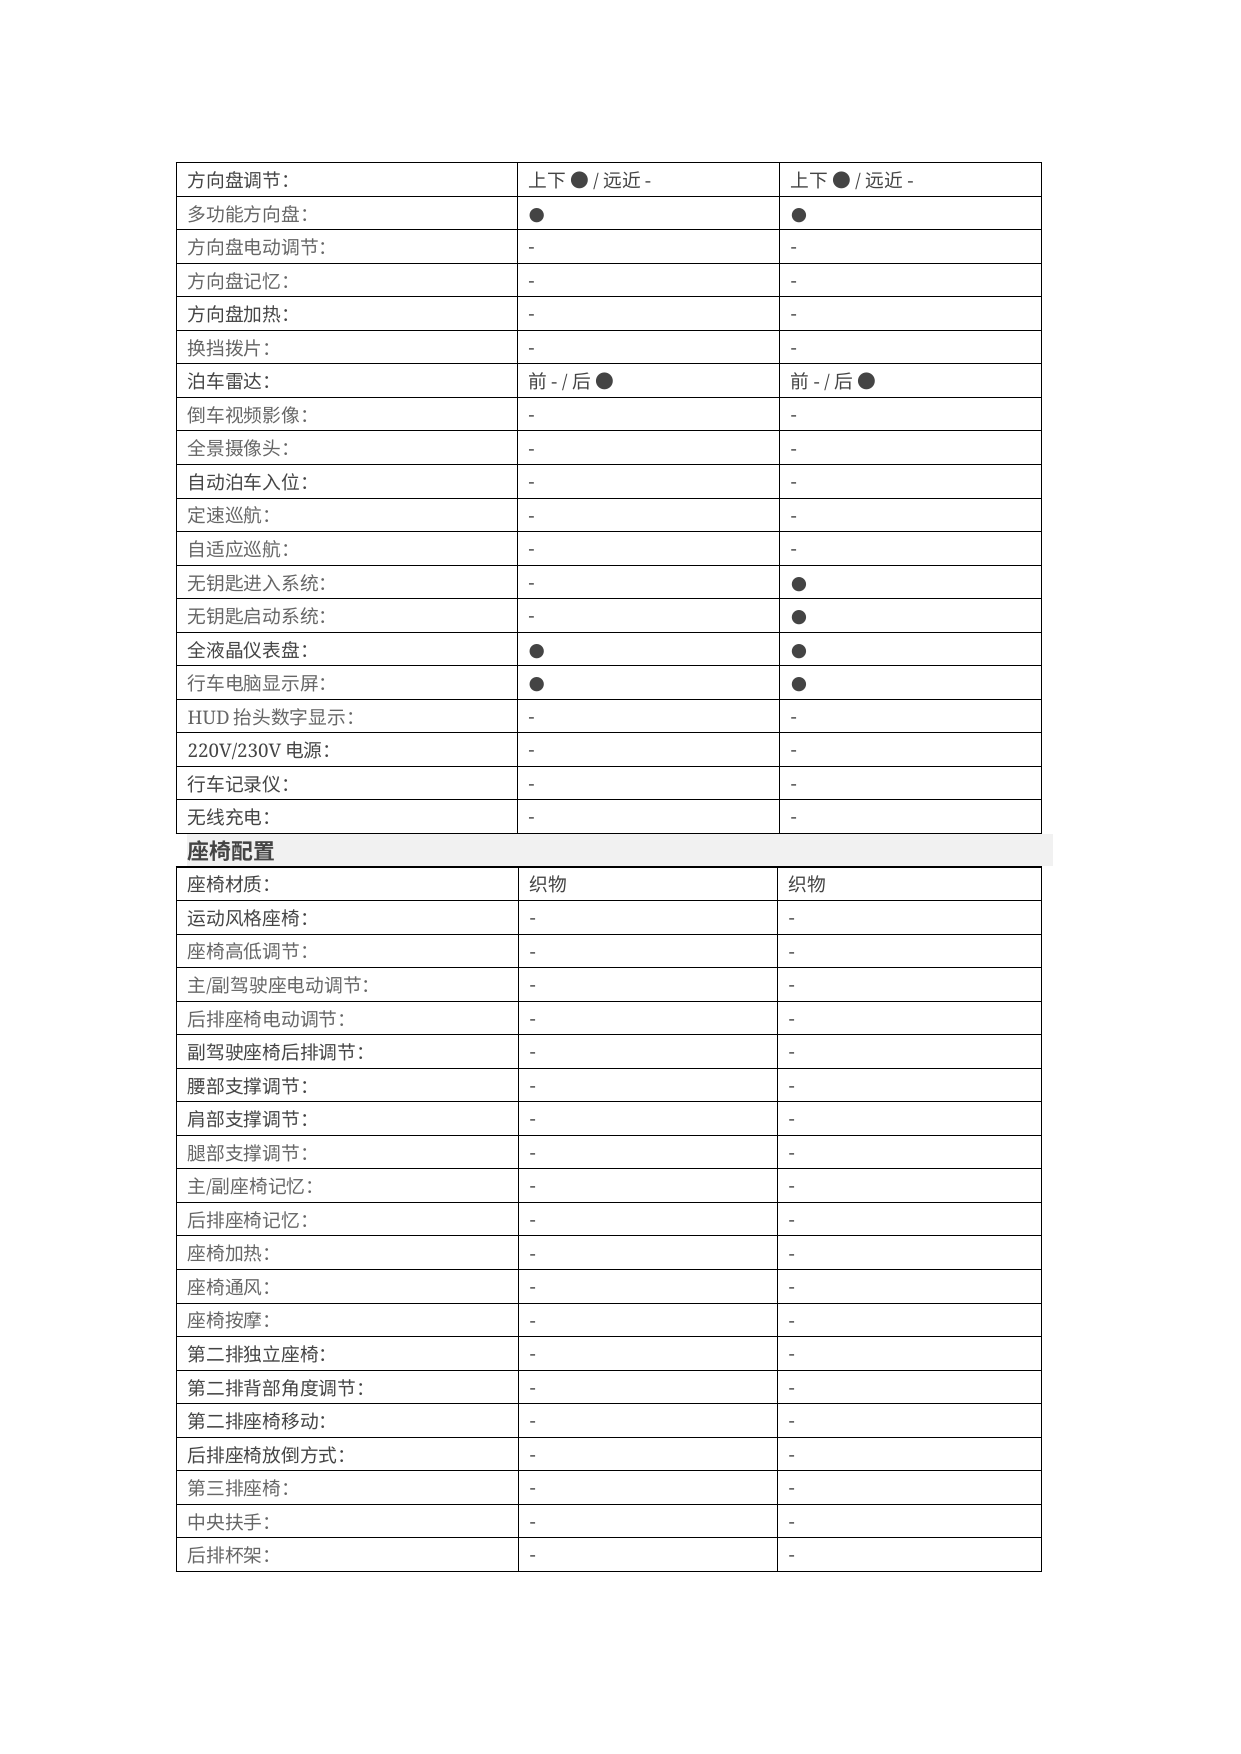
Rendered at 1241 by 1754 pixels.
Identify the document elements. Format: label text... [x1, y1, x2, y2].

table_cell - [778, 1069, 1041, 1101]
table_cell - [780, 264, 1041, 296]
table_cell ● [780, 633, 1041, 665]
table_cell 座椅高低调节： [177, 935, 518, 967]
table_cell - [780, 499, 1041, 531]
table_cell - [519, 1404, 777, 1437]
table_cell 无线充电： [177, 800, 517, 833]
table_cell - [518, 700, 779, 732]
table_cell 第三排座椅： [177, 1471, 518, 1504]
table_cell - [519, 1136, 777, 1168]
table_cell 前 - / 后 ● [518, 364, 779, 397]
table_cell 倒车视频影像： [177, 398, 517, 430]
table_cell 中央扶手： [177, 1505, 518, 1537]
table_cell - [778, 1102, 1041, 1135]
table_cell 行车记录仪： [177, 767, 517, 799]
table_cell - [778, 1371, 1041, 1403]
table_cell HUD抬头数字显示： [177, 700, 517, 732]
table_cell ● [780, 197, 1041, 229]
table_cell - [519, 1505, 777, 1537]
table_cell - [778, 1438, 1041, 1470]
table_cell 座椅通风： [177, 1270, 518, 1302]
table_cell 主/副座椅记忆： [177, 1169, 518, 1202]
table_cell - [780, 398, 1041, 430]
table_cell 自适应巡航： [177, 532, 517, 564]
table_cell - [778, 1169, 1041, 1202]
table_cell - [518, 599, 779, 632]
table_cell - [518, 398, 779, 430]
table_cell - [519, 1069, 777, 1101]
table_cell 运动风格座椅： [177, 901, 518, 933]
table_cell - [518, 465, 779, 497]
table_cell - [518, 297, 779, 330]
table_cell - [518, 800, 779, 833]
table_cell - [519, 1270, 777, 1302]
table_cell - [518, 733, 779, 766]
table_cell - [778, 935, 1041, 967]
table_cell - [780, 331, 1041, 363]
table_cell - [518, 566, 779, 598]
table_cell - [519, 1203, 777, 1235]
table_cell 方向盘调节： [177, 163, 517, 196]
table_cell - [778, 1505, 1041, 1537]
table_cell 座椅加热： [177, 1236, 518, 1269]
table_header 织物 [778, 868, 1041, 900]
table_cell 后排座椅记忆： [177, 1203, 518, 1235]
table_cell - [778, 901, 1041, 933]
table_cell 前 - / 后 ● [780, 364, 1041, 397]
table_cell - [519, 1002, 777, 1034]
table_cell - [780, 431, 1041, 464]
table_cell - [778, 1236, 1041, 1269]
table_cell - [519, 1304, 777, 1336]
table_cell - [519, 968, 777, 1001]
table_cell - [519, 1538, 777, 1571]
table_cell 无钥匙启动系统： [177, 599, 517, 632]
table_cell - [519, 901, 777, 933]
table_cell - [519, 1438, 777, 1470]
table_cell - [519, 1337, 777, 1369]
table_cell 座椅按摩： [177, 1304, 518, 1336]
table_cell - [518, 431, 779, 464]
table_cell 副驾驶座椅后排调节： [177, 1035, 518, 1068]
table_cell - [518, 499, 779, 531]
table_cell 定速巡航： [177, 499, 517, 531]
table_cell - [780, 733, 1041, 766]
table_cell - [780, 465, 1041, 497]
table_cell - [778, 968, 1041, 1001]
table_cell 行车电脑显示屏： [177, 666, 517, 699]
table_cell - [519, 1371, 777, 1403]
text 座椅配置 [187, 834, 1053, 866]
table_cell 腿部支撑调节： [177, 1136, 518, 1168]
table_cell 肩部支撑调节： [177, 1102, 518, 1135]
table_cell ● [518, 197, 779, 229]
table_cell 无钥匙进入系统： [177, 566, 517, 598]
table_cell - [519, 1035, 777, 1068]
table_cell - [780, 230, 1041, 263]
table_cell - [519, 1471, 777, 1504]
table_cell ● [780, 666, 1041, 699]
table_cell - [518, 767, 779, 799]
table_cell - [519, 1169, 777, 1202]
table_cell - [780, 800, 1041, 833]
table_cell - [778, 1304, 1041, 1336]
table_cell 第二排座椅移动： [177, 1404, 518, 1437]
table_cell ● [518, 666, 779, 699]
table_cell - [778, 1471, 1041, 1504]
table_cell - [518, 331, 779, 363]
table_cell - [780, 767, 1041, 799]
table_cell 全景摄像头： [177, 431, 517, 464]
table_cell - [518, 532, 779, 564]
table_cell 多功能方向盘： [177, 197, 517, 229]
table_cell - [778, 1002, 1041, 1034]
table_cell 220V/230V电源： [177, 733, 517, 766]
table_cell - [778, 1337, 1041, 1369]
table_cell 全液晶仪表盘： [177, 633, 517, 665]
table_cell 主/副驾驶座电动调节： [177, 968, 518, 1001]
table_cell 方向盘加热： [177, 297, 517, 330]
table_cell 上下 ● / 远近 - [780, 163, 1041, 196]
table_cell - [778, 1270, 1041, 1302]
table_cell - [778, 1035, 1041, 1068]
table_cell - [518, 264, 779, 296]
table_cell ● [518, 633, 779, 665]
table_cell - [780, 297, 1041, 330]
table_cell 上下 ● / 远近 - [518, 163, 779, 196]
table_header 座椅材质： [177, 868, 518, 900]
table_cell - [519, 1236, 777, 1269]
table_cell 方向盘电动调节： [177, 230, 517, 263]
table_cell - [519, 935, 777, 967]
table_cell 第二排背部角度调节： [177, 1371, 518, 1403]
table_cell - [778, 1538, 1041, 1571]
table_cell 第二排独立座椅： [177, 1337, 518, 1369]
table_cell ● [780, 599, 1041, 632]
table_cell 泊车雷达： [177, 364, 517, 397]
table_cell 后排杯架： [177, 1538, 518, 1571]
table_cell 方向盘记忆： [177, 264, 517, 296]
table_cell - [780, 532, 1041, 564]
table_cell - [778, 1136, 1041, 1168]
table_header 织物 [519, 868, 777, 900]
table_cell 腰部支撑调节： [177, 1069, 518, 1101]
table_cell 换挡拨片： [177, 331, 517, 363]
table_cell - [778, 1203, 1041, 1235]
table_cell - [518, 230, 779, 263]
table_cell 后排座椅放倒方式： [177, 1438, 518, 1470]
table_cell - [780, 700, 1041, 732]
table_cell 自动泊车入位： [177, 465, 517, 497]
table_cell - [778, 1404, 1041, 1437]
table_cell 后排座椅电动调节： [177, 1002, 518, 1034]
table_cell ● [780, 566, 1041, 598]
table_cell - [519, 1102, 777, 1135]
